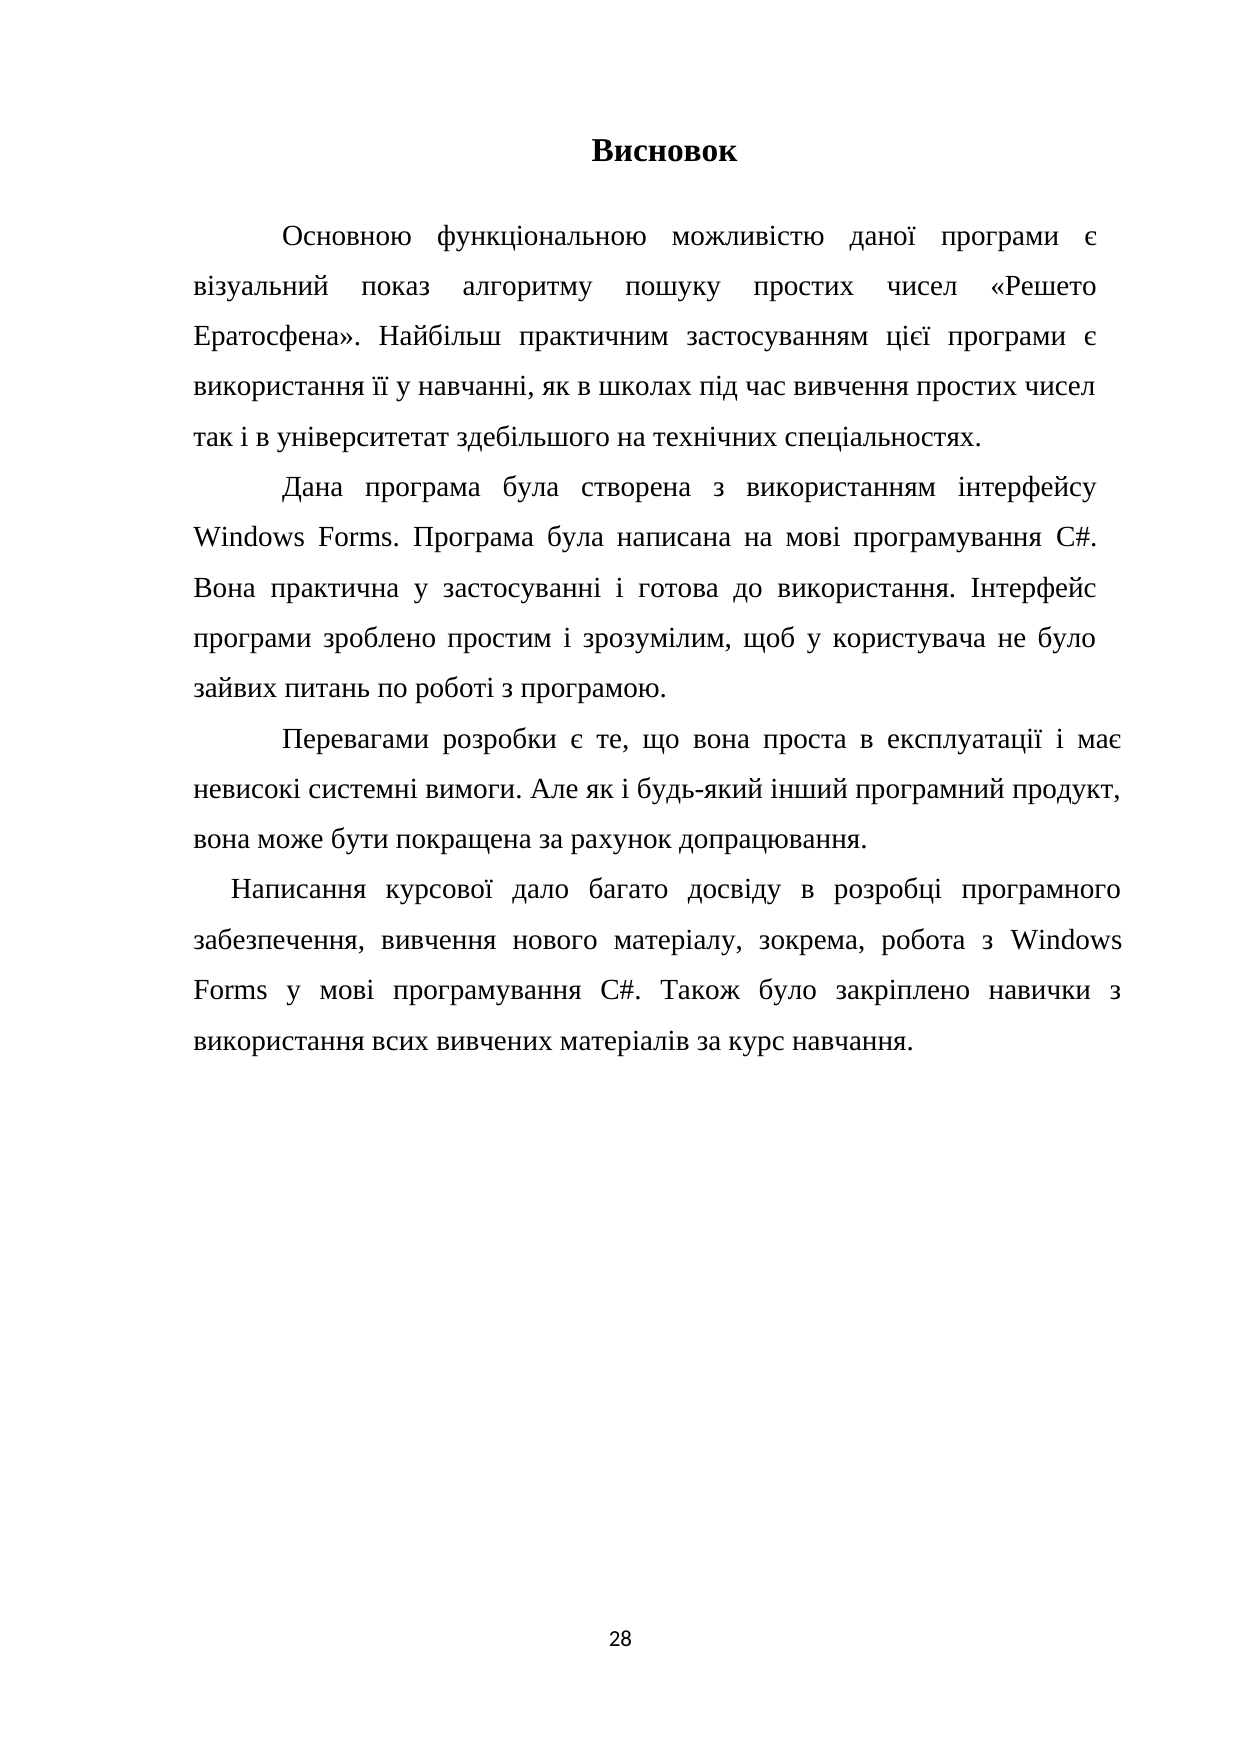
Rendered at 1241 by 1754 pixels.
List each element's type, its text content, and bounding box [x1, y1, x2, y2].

text Написання курсової дало багато досвіду в розробці програмного забезпечення, вивчення нового матеріалу, зокрема, робота з Windows Forms у мові програмування С#. Також було закріплено навички з використання всих вивчених матеріалів за курс навчання. [193, 872, 1122, 1056]
text Основною функціональною можливістю даної програми є візуальний показ алгоритму пошуку простих чисел «Решето Ератосфена». Найбільш практичним застосуванням цієї програми є використання її у навчанні, як в школах під час вивчення простих чисел так і в університетат здебільшого на технічних спеціальностях. [193, 218, 1097, 452]
subtitle Висновок [118, 130, 1122, 168]
text Дана програма була створена з використанням інтерфейсу Windows Forms. Програма була написана на мові програмування C#. Вона практична у застосуванні і готова до використання. Інтерфейс програми зроблено простим і зрозумілим, щоб у користувача не було зайвих питань по роботі з програмою. [193, 469, 1097, 704]
text Перевагами розробки є те, що вона проста в експлуатації і має невисокі системні вимоги. Але як і будь-який інший програмний продукт, вона може бути покращена за рахунок допрацювання. [193, 721, 1122, 855]
